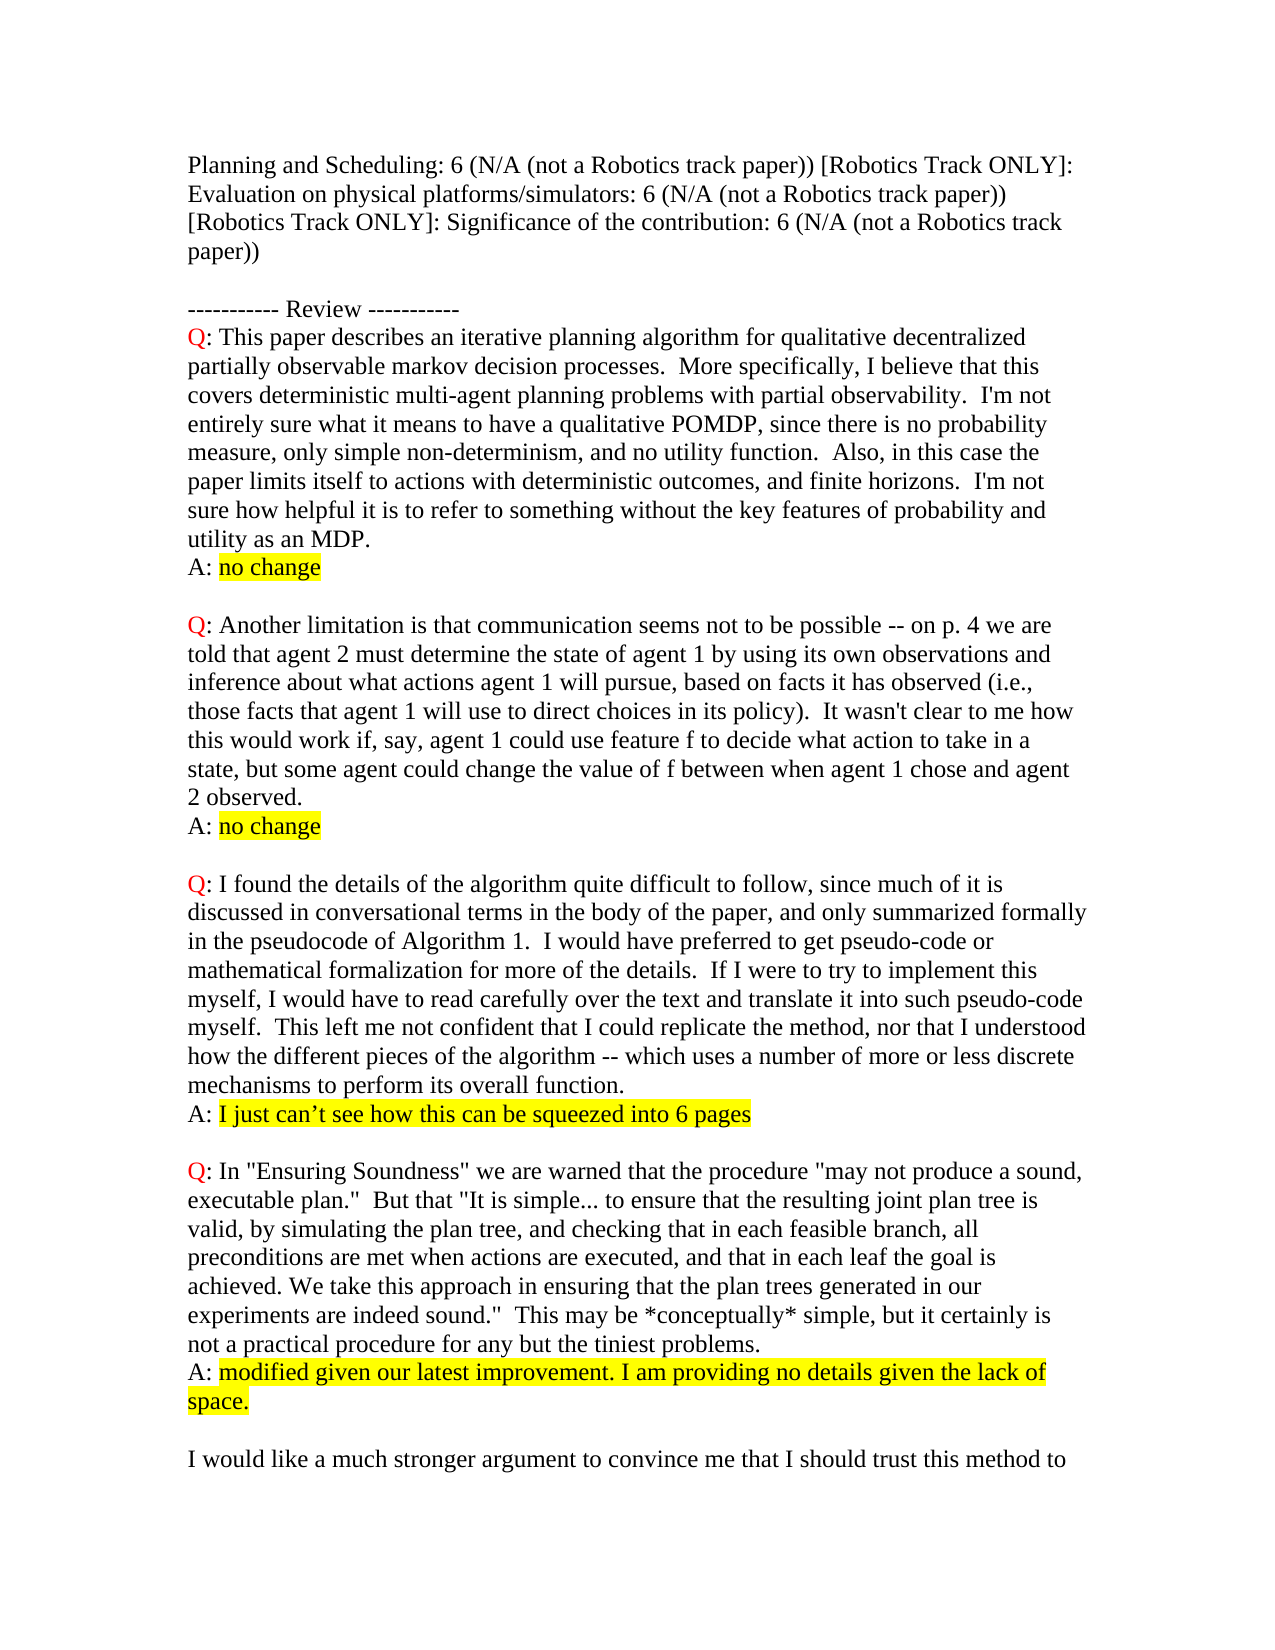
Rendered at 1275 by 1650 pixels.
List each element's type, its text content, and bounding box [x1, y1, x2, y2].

text A: no change Q: I found the details of the algorithm quite difficult to follow, since much of it is discussed in conversational terms in the body of the paper, and only summarized formally in the pseudocode of Algorithm 1. I would have preferred to get pseudo-code or mathematical formalization for more of the details. If I were to try to implement this myself, I would have to read carefully over the text and translate it into such pseudo-code myself. This left me not confident that I could replicate the method, nor that I understood how the different pieces of the algorithm -- which uses a number of more or less discrete mechanisms to perform its overall function. [187, 811, 1087, 1099]
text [187, 150, 1087, 552]
text A: no change [187, 552, 1087, 581]
text Q: Another limitation is that communication seems not to be possible -- on p. 4 we are told that agent 2 must determine the state of agent 1 by using its own observations and inference about what actions agent 1 will pursue, based on facts it has observed (i.e., those facts that agent 1 will use to direct choices in its policy). It wasn't clear to me how this would work if, say, agent 1 could use feature f to decide what action to take in a state, but some agent could change the value of f between when agent 1 chose and agent 2 observed. [187, 610, 1087, 811]
text A: I just can’t see how this can be squeezed into 6 pages Q: In "Ensuring Soundness" we are warned that the procedure "may not produce a sound, executable plan." But that "It is simple... to ensure that the resulting joint plan tree is valid, by simulating the plan tree, and checking that in each feasible branch, all preconditions are met when actions are executed, and that in each leaf the goal is achieved. We take this approach in ensuring that the plan trees generated in our experiments are indeed sound." This may be *conceptually* simple, but it certainly is not a practical procedure for any but the tiniest problems. [187, 1099, 1087, 1357]
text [187, 1357, 1087, 1472]
